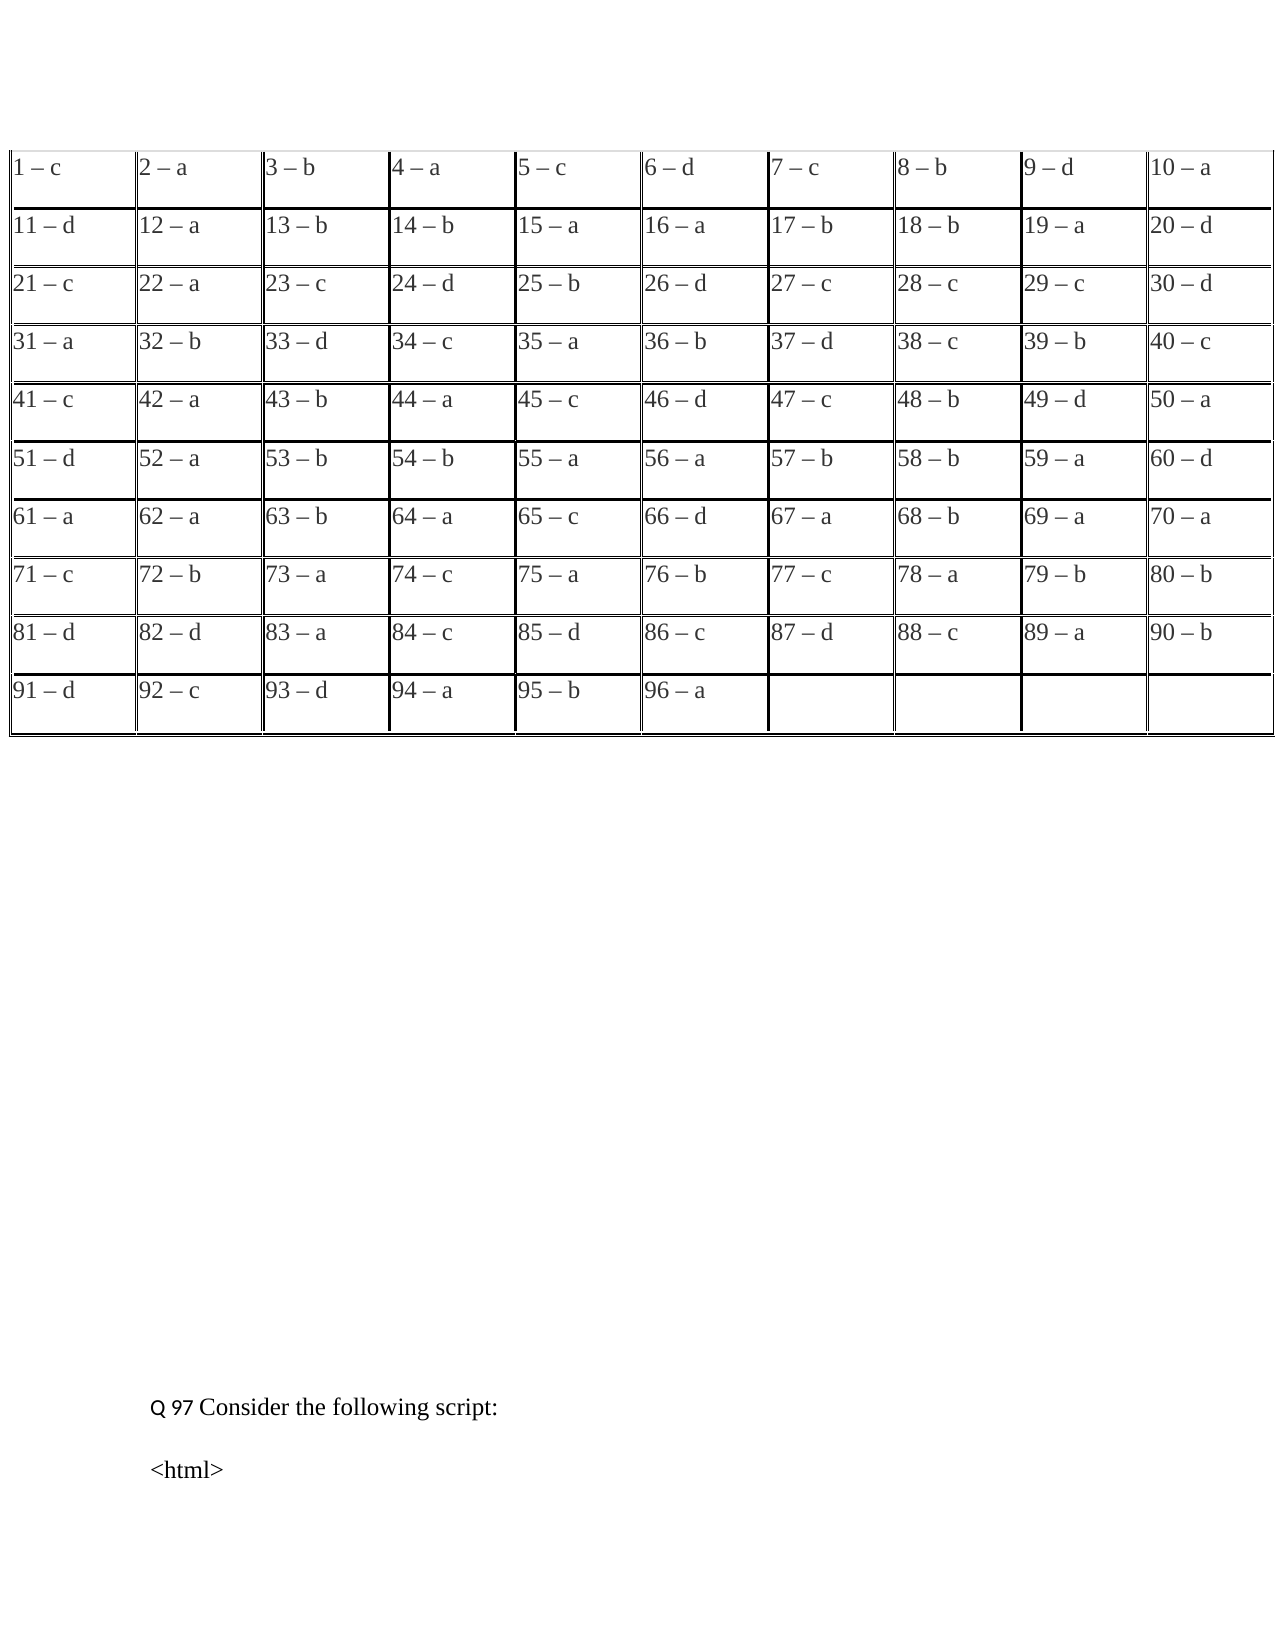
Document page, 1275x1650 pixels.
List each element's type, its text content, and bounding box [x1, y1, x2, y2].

table_cell 84 – c [391, 617, 514, 672]
table_cell [1021, 675, 1148, 733]
table_cell 55 – a [517, 443, 640, 498]
table_cell 42 – a [138, 385, 261, 439]
table_cell 56 – a [643, 443, 767, 498]
table_header 9 – d [1023, 152, 1146, 207]
table_cell 19 – a [1023, 210, 1146, 265]
table_cell 67 – a [770, 501, 893, 556]
table_cell 48 – b [896, 385, 1020, 439]
table_cell 31 – a [12, 323, 135, 381]
table_cell 41 – c [12, 381, 135, 439]
table_cell 47 – c [770, 385, 893, 439]
table_cell 43 – b [265, 385, 388, 439]
table_cell 85 – d [517, 617, 640, 672]
table_cell 54 – b [391, 443, 514, 498]
table_cell 59 – a [1023, 443, 1146, 498]
table_cell 61 – a [12, 498, 135, 556]
table_cell 49 – d [1023, 385, 1146, 439]
table_cell 79 – b [1023, 559, 1146, 614]
table_cell 78 – a [896, 559, 1020, 614]
table_cell 27 – c [770, 268, 893, 323]
table_cell 62 – a [138, 501, 261, 556]
table_cell 92 – c [136, 673, 263, 733]
table_cell [768, 675, 895, 733]
table_cell 66 – d [643, 501, 767, 556]
table_cell 73 – a [265, 559, 388, 614]
table_cell 15 – a [517, 210, 640, 265]
table_cell 94 – a [389, 676, 515, 733]
table_cell 77 – c [770, 559, 893, 614]
table_cell 21 – c [12, 265, 135, 323]
table_cell 80 – b [1149, 556, 1273, 614]
table_cell 37 – d [770, 326, 893, 381]
table_cell 16 – a [643, 210, 767, 265]
table_cell 71 – c [12, 556, 135, 614]
table_cell 46 – d [643, 385, 767, 439]
table_cell 57 – b [770, 443, 893, 498]
table_cell 25 – b [517, 268, 640, 323]
table_header 1 – c [12, 152, 135, 207]
table_cell 95 – b [515, 675, 642, 733]
table_cell 93 – d [263, 676, 389, 733]
table_cell 89 – a [1023, 617, 1146, 672]
table_cell 82 – d [138, 617, 261, 672]
table_cell 45 – c [517, 385, 640, 439]
table_cell 76 – b [643, 559, 767, 614]
table_cell 50 – a [1149, 381, 1273, 439]
table_cell 65 – c [517, 501, 640, 556]
table_cell 39 – b [1023, 326, 1146, 381]
table_header 7 – c [770, 152, 893, 207]
table_cell 90 – b [1149, 614, 1273, 672]
table_cell 64 – a [391, 501, 514, 556]
table_cell 14 – b [391, 210, 514, 265]
table_header 3 – b [265, 152, 388, 207]
table_cell 58 – b [896, 443, 1020, 498]
table_cell 32 – b [138, 326, 261, 381]
table_cell 28 – c [896, 268, 1020, 323]
table_cell 40 – c [1149, 323, 1273, 381]
table_cell 30 – d [1149, 265, 1273, 323]
table_cell 36 – b [643, 326, 767, 381]
table_cell 51 – d [10, 440, 135, 498]
table_cell 81 – d [12, 614, 135, 672]
table_header 8 – b [896, 152, 1020, 207]
table_cell 11 – d [12, 207, 135, 265]
table_cell 12 – a [138, 210, 261, 265]
table_cell 88 – c [896, 617, 1020, 672]
table_cell 23 – c [265, 268, 388, 323]
table_cell 86 – c [643, 617, 767, 672]
table_cell 96 – a [642, 676, 768, 733]
table_cell 72 – b [138, 559, 261, 614]
table_header 2 – a [138, 152, 261, 207]
table_cell 38 – c [896, 326, 1020, 381]
table_cell 24 – d [391, 268, 514, 323]
table_cell 74 – c [391, 559, 514, 614]
table_cell 29 – c [1023, 268, 1146, 323]
table_cell [895, 676, 1021, 733]
table_cell 20 – d [1149, 207, 1273, 265]
table_cell 91 – d [10, 673, 136, 733]
table_cell [1148, 673, 1274, 733]
table_header 4 – a [391, 152, 514, 207]
table_cell 83 – a [265, 617, 388, 672]
table_cell 13 – b [265, 210, 388, 265]
table_cell 34 – c [391, 326, 514, 381]
table_cell 63 – b [265, 501, 388, 556]
table_header 6 – d [643, 152, 767, 207]
table_header 5 – c [517, 152, 640, 207]
table_cell 53 – b [265, 443, 388, 498]
table_cell 69 – a [1023, 501, 1146, 556]
table_cell 17 – b [770, 210, 893, 265]
table_cell 70 – a [1149, 498, 1273, 556]
table_cell 35 – a [517, 326, 640, 381]
table_cell 75 – a [517, 559, 640, 614]
table_cell 33 – d [265, 326, 388, 381]
table_cell 68 – b [896, 501, 1020, 556]
table_header 10 – a [1149, 152, 1273, 207]
table_cell 44 – a [391, 385, 514, 439]
table_cell 52 – a [138, 443, 261, 498]
table_cell 26 – d [643, 268, 767, 323]
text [150, 1392, 1125, 1484]
table_cell 60 – d [1149, 440, 1274, 498]
table_cell 18 – b [896, 210, 1020, 265]
table_cell 87 – d [770, 617, 893, 672]
table_cell 22 – a [138, 268, 261, 323]
